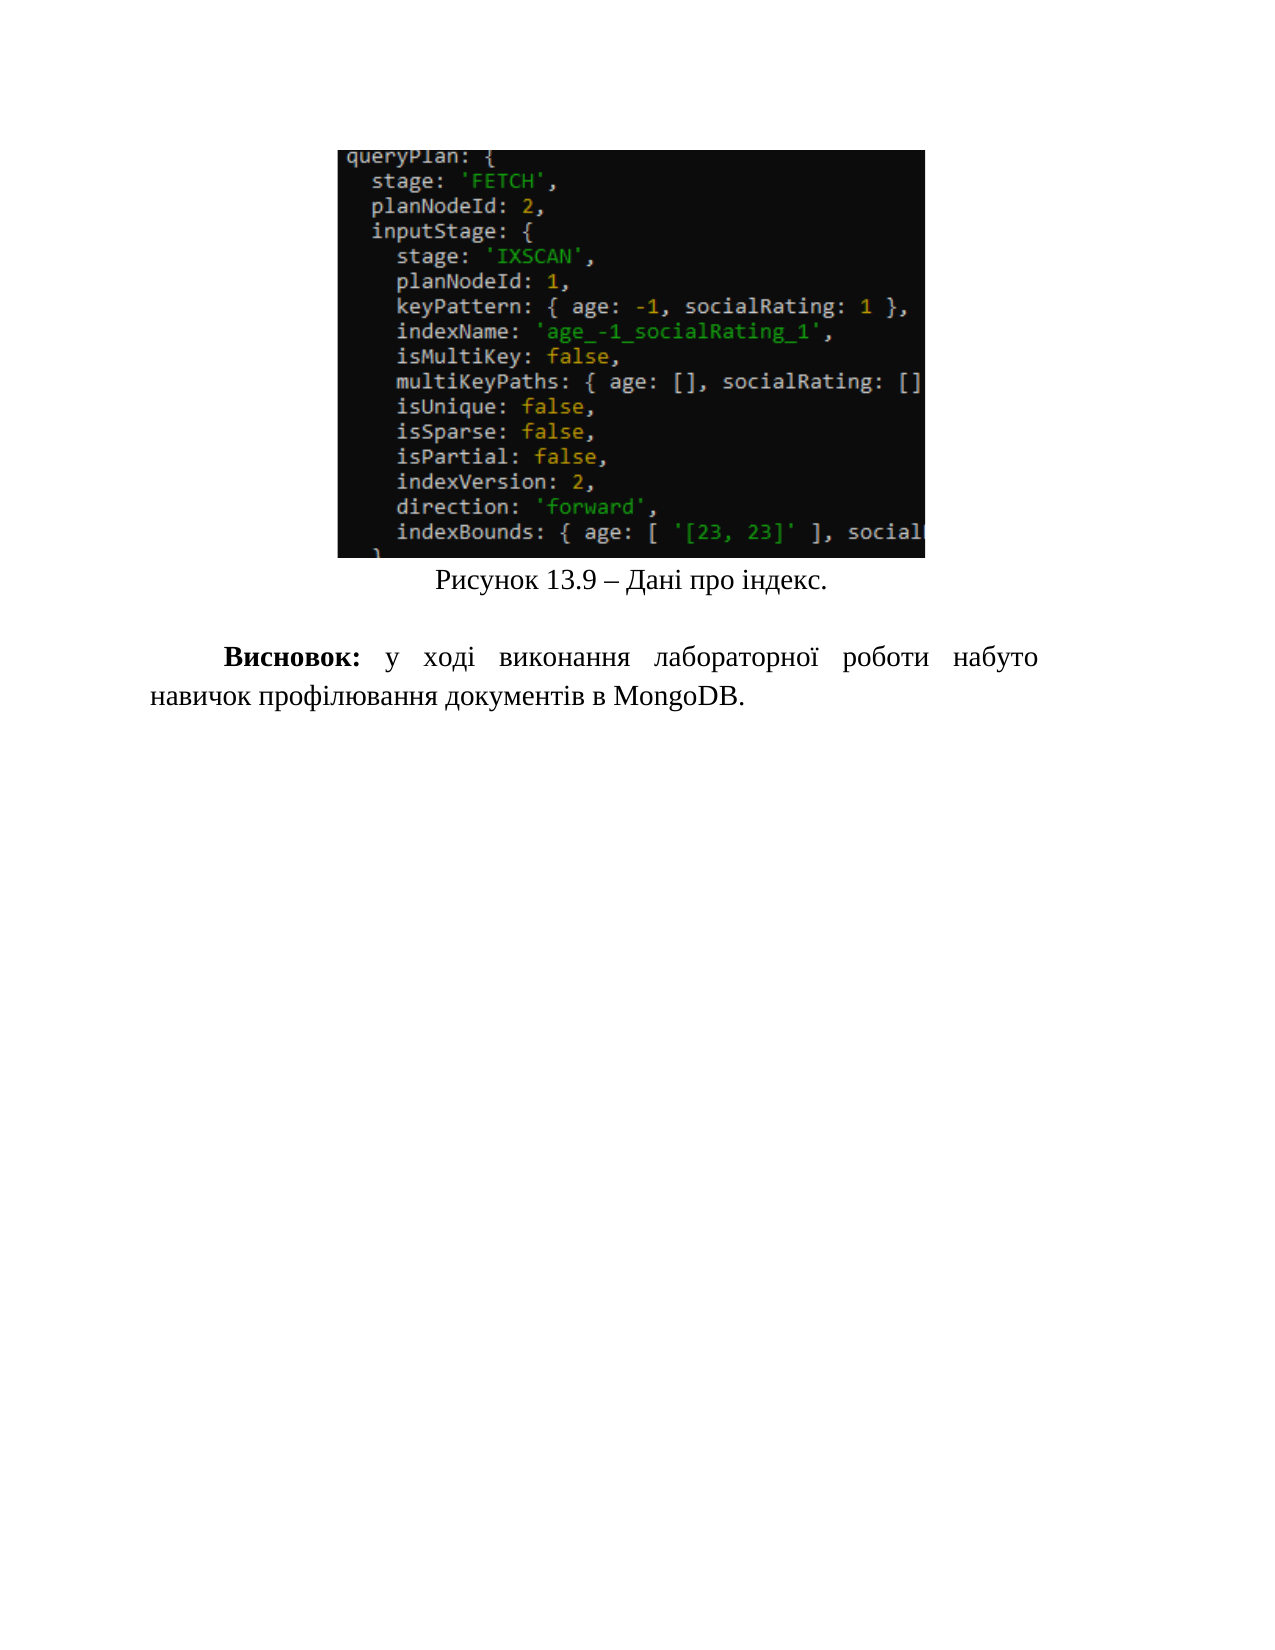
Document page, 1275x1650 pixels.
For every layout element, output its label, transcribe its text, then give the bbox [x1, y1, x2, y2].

picture [337, 150, 926, 558]
text Висновок: у ході виконання лабораторної роботи набуто навичок профілювання документів в MongoDB. [150, 639, 1039, 711]
text Рисунок 13.9 – Дані про індекс. [150, 562, 1039, 596]
